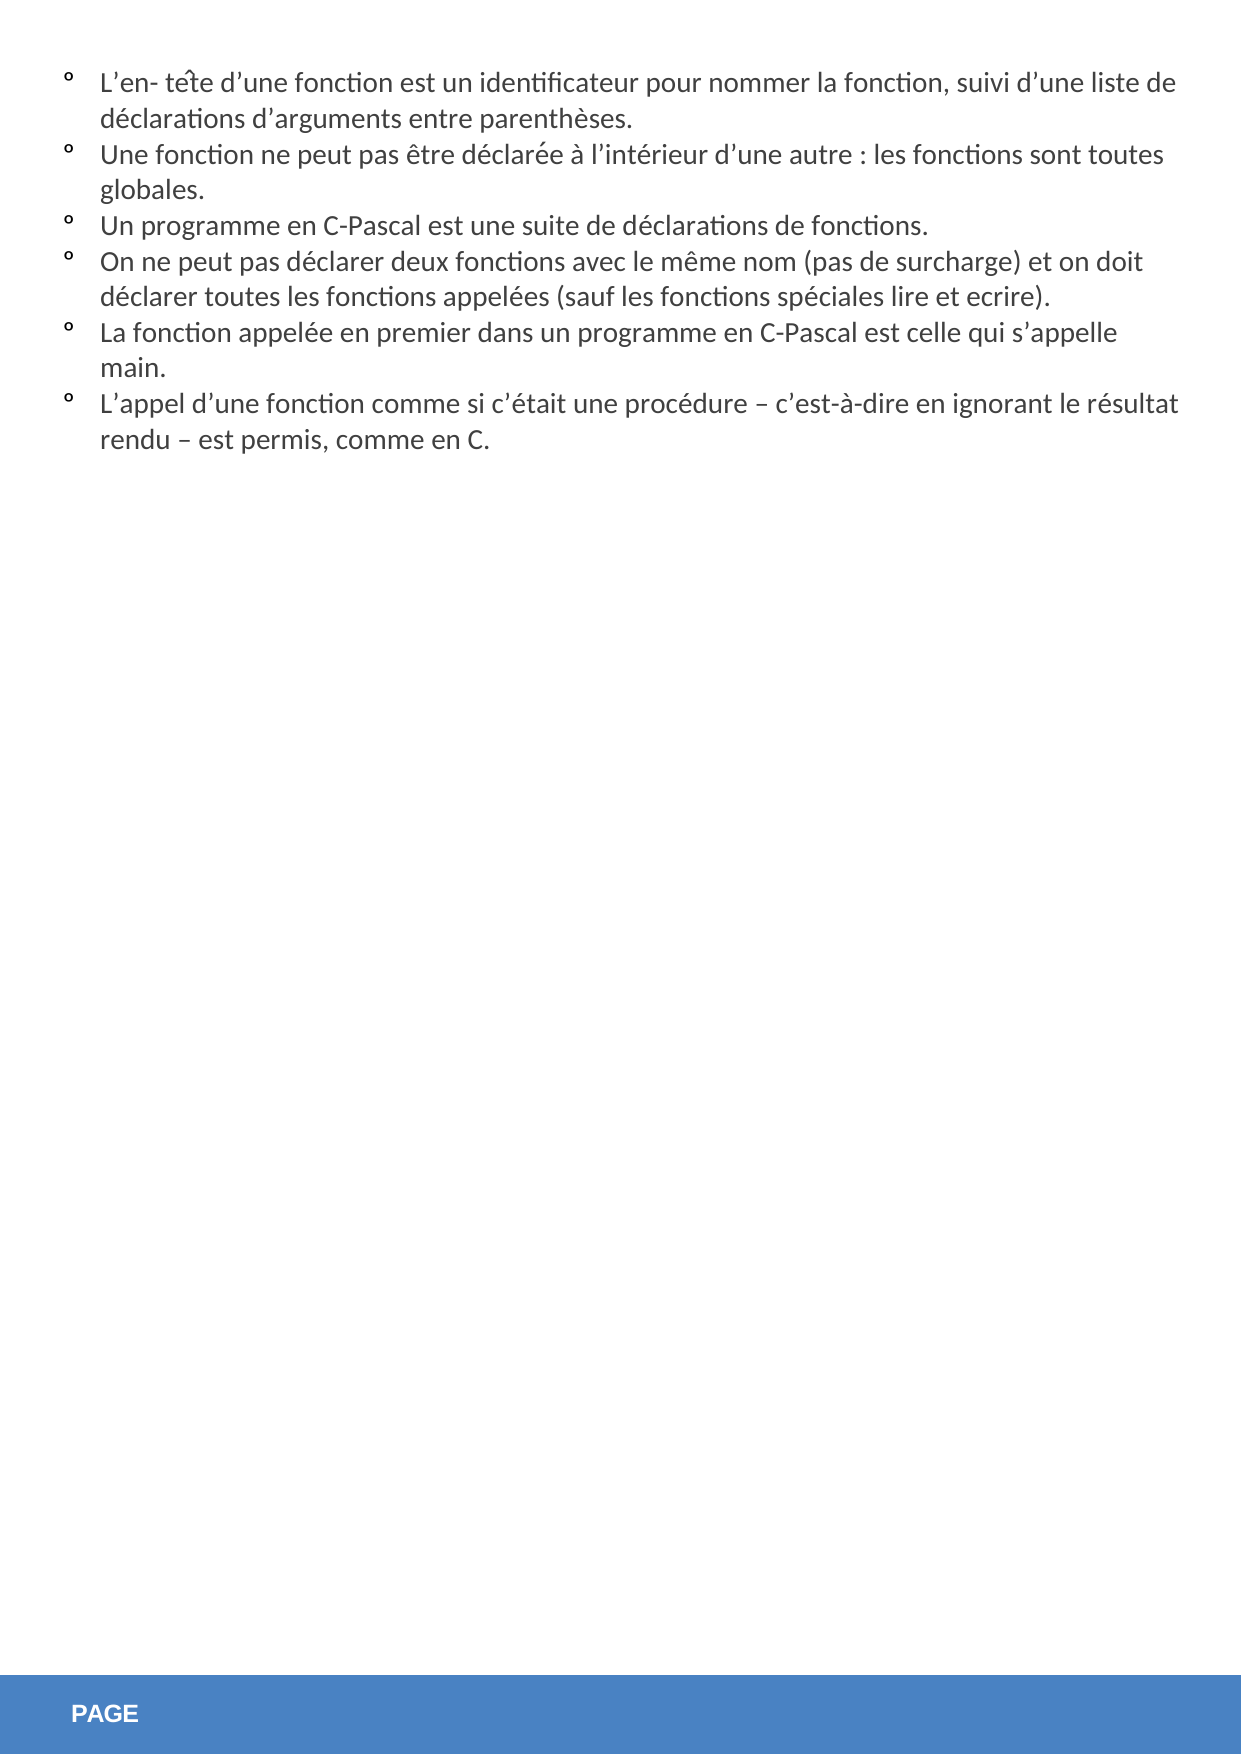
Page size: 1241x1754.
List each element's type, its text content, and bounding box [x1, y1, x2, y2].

list On ne peut pas déclarer deux fonctions avec le même nom (pas de surcharge) et on doit déclarer toutes les fonctions appelées (sauf les fonctions spéciales lire et ecrire). [62, 243, 1184, 314]
list Un programme en C-Pascal est une suite de déclarations de fonctions. [62, 207, 1184, 243]
list La fonction appelée en premier dans un programme en C-Pascal est celle qui s’appelle main. [62, 314, 1184, 385]
list Une fonction ne peut pas être déclarée à l’intérieur d’une autre : les fonctions sont toutes globales. [62, 136, 1184, 207]
list L’en- tête d’une fonction est un identificateur pour nommer la fonction, suivi d’une liste de déclarations d’arguments entre parenthèses. [62, 64, 1184, 136]
list L’appel d’une fonction comme si c’était une procédure – c’est-à-dire en ignorant le résultat rendu – est permis, comme en C. [62, 385, 1184, 456]
